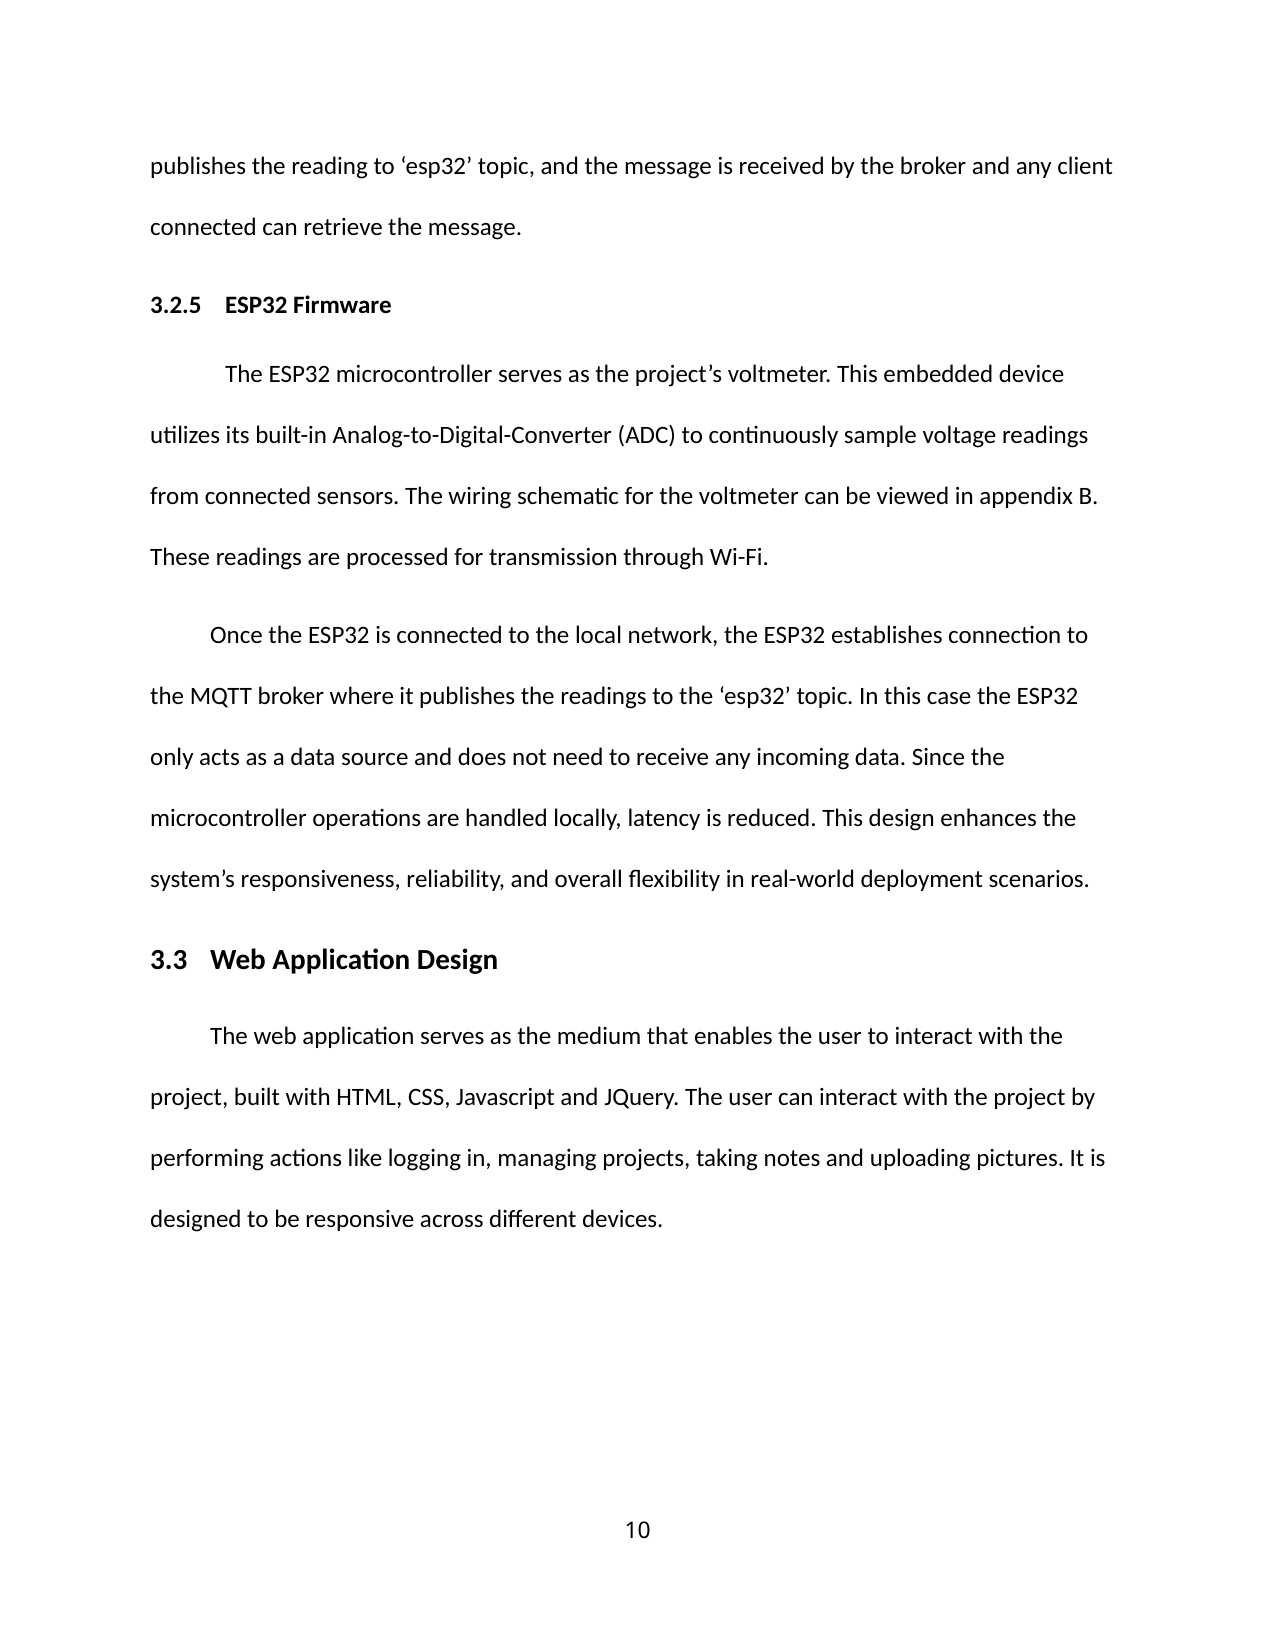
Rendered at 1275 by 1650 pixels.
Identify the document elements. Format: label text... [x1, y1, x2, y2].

text The web application serves as the medium that enables the user to interact with the project, built with HTML, CSS, Javascript and JQuery. The user can interact with the project by performing actions like logging in, managing projects, taking notes and uploading pictures. It is designed to be responsive across different devices. [150, 1020, 1125, 1234]
subtitle ESP32 Firmware [150, 289, 1125, 319]
text The ESP32 microcontroller serves as the project’s voltmeter. This embedded device utilizes its built-in Analog-to-Digital-Converter (ADC) to continuously sample voltage readings from connected sensors. The wiring schematic for the voltmeter can be viewed in appendix B. These readings are processed for transmission through Wi-Fi. [150, 358, 1125, 572]
subtitle Web Application Design [150, 941, 1125, 976]
text Once the ESP32 is connected to the local network, the ESP32 establishes connection to the MQTT broker where it publishes the readings to the ‘esp32’ topic. In this case the ESP32 only acts as a data source and does not need to receive any incoming data. Since the microcontroller operations are handled locally, latency is reduced. This design enhances the system’s responsiveness, reliability, and overall flexibility in real-world deployment scenarios. [150, 619, 1125, 894]
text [150, 150, 1125, 242]
